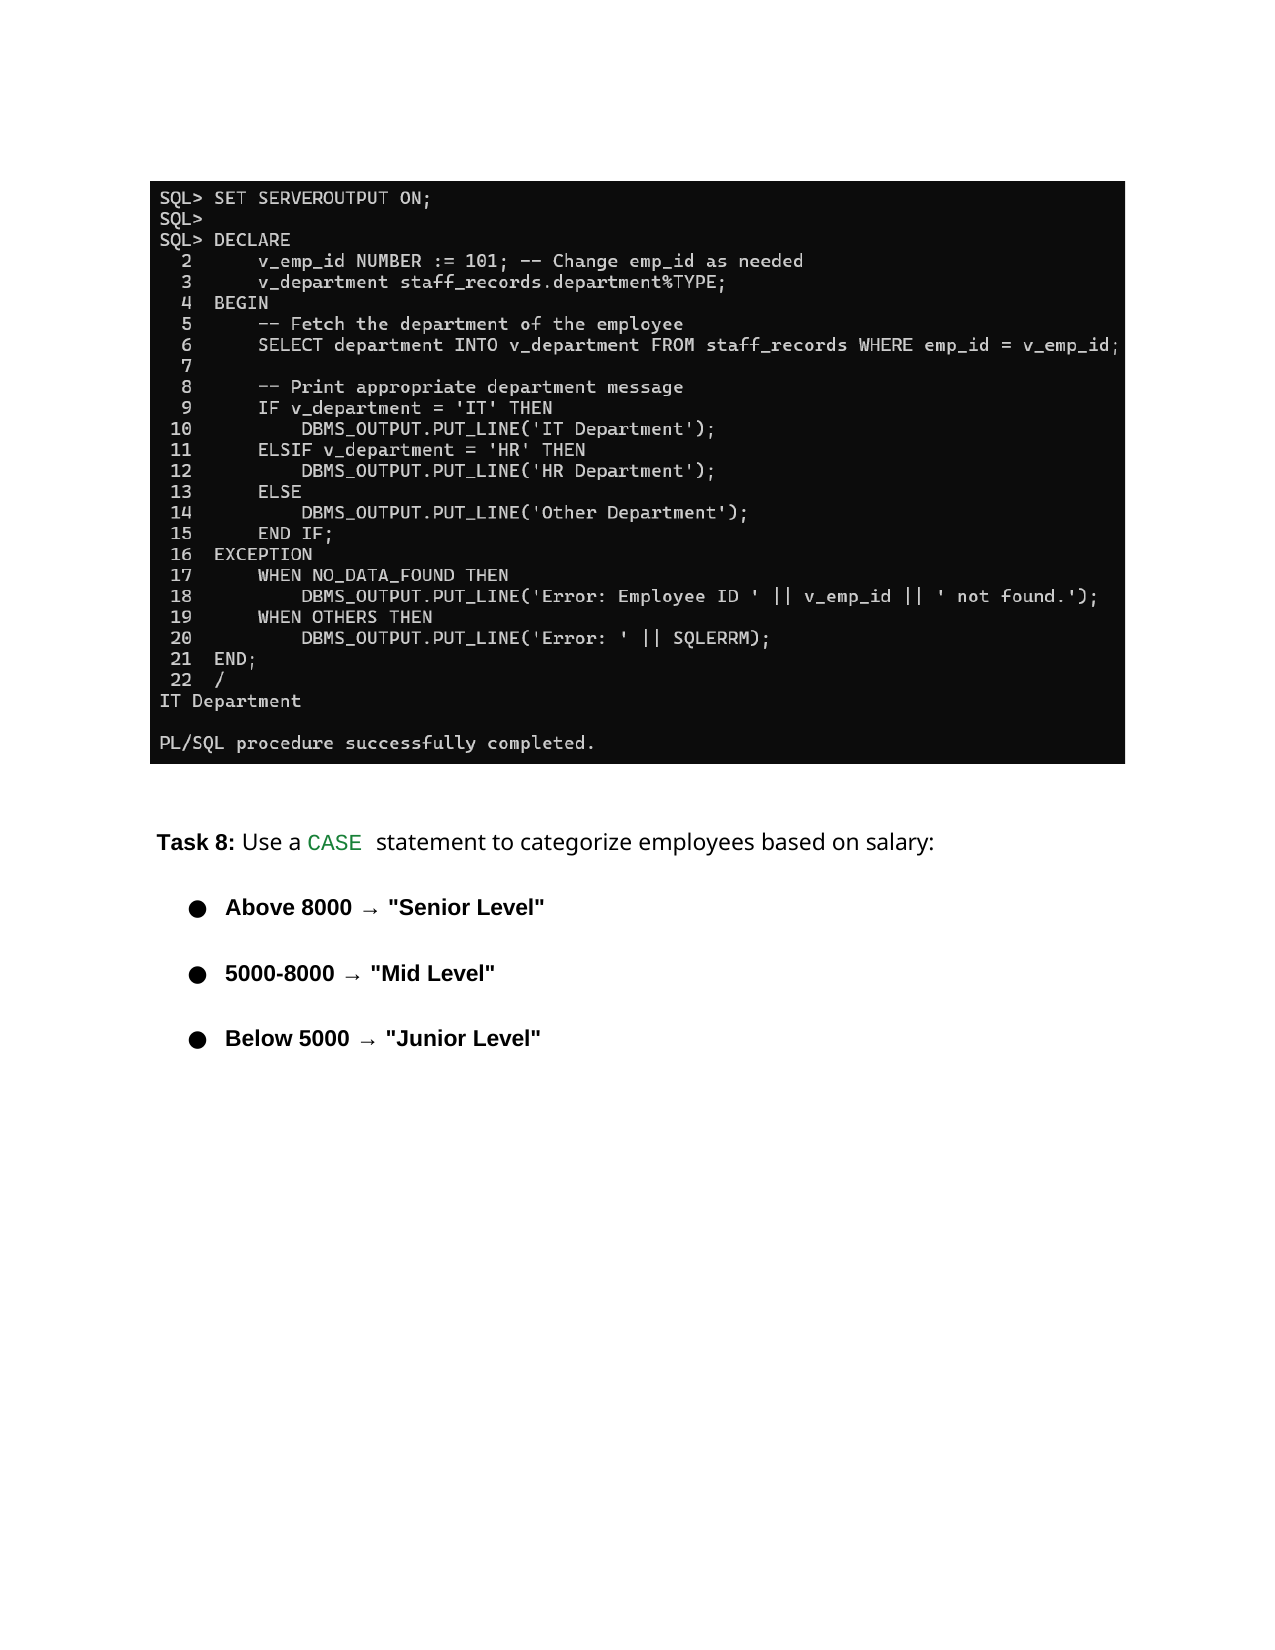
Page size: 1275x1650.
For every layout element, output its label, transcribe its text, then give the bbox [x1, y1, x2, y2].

list 5000-8000 → "Mid Level" [187, 956, 1125, 988]
picture [150, 181, 1125, 764]
list Below 5000 → "Junior Level" [187, 1022, 1125, 1053]
list Above 8000 → "Senior Level" [187, 891, 1125, 922]
text Task 8: Use a CASE statement to categorize employees based on salary: [156, 826, 1125, 857]
